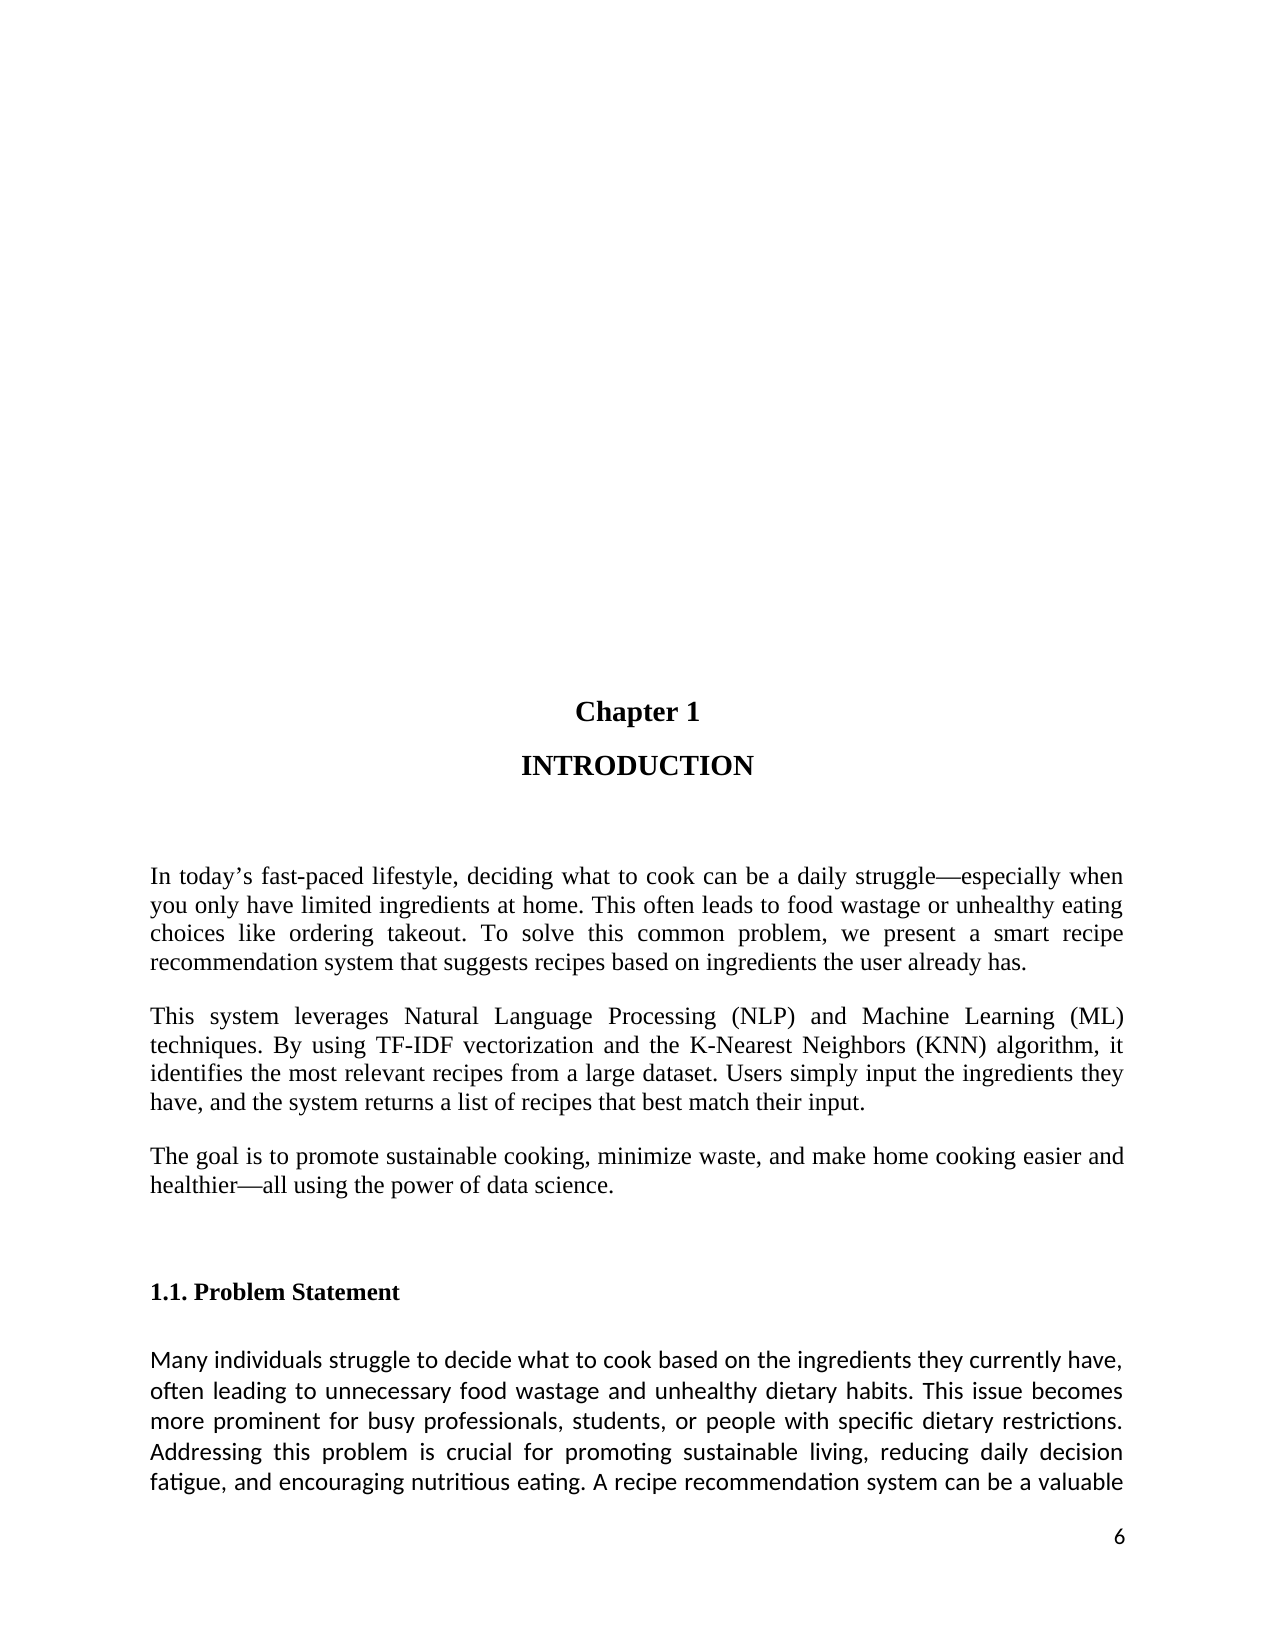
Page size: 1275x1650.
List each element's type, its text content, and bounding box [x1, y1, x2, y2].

text INTRODUCTION [150, 748, 1125, 782]
text The goal is to promote sustainable cooking, minimize waste, and make home cooking easier and healthier—all using the power of data science. [150, 1141, 1125, 1198]
text This system leverages Natural Language Processing (NLP) and Machine Learning (ML) techniques. By using TF-IDF vectorization and the K-Nearest Neighbors (KNN) algorithm, it identifies the most relevant recipes from a large dataset. Users simply input the ingredients they have, and the system returns a list of recipes that best match their input. [150, 1001, 1125, 1116]
text Chapter 1 [150, 694, 1125, 727]
text 1.1. Problem Statement [150, 1277, 1125, 1306]
text In today’s fast-paced lifestyle, deciding what to cook can be a daily struggle—especially when you only have limited ingredients at home. This often leads to food wastage or unhealthy eating choices like ordering takeout. To solve this common problem, we present a smart recipe recommendation system that suggests recipes based on ingredients the user already has. [150, 861, 1125, 976]
